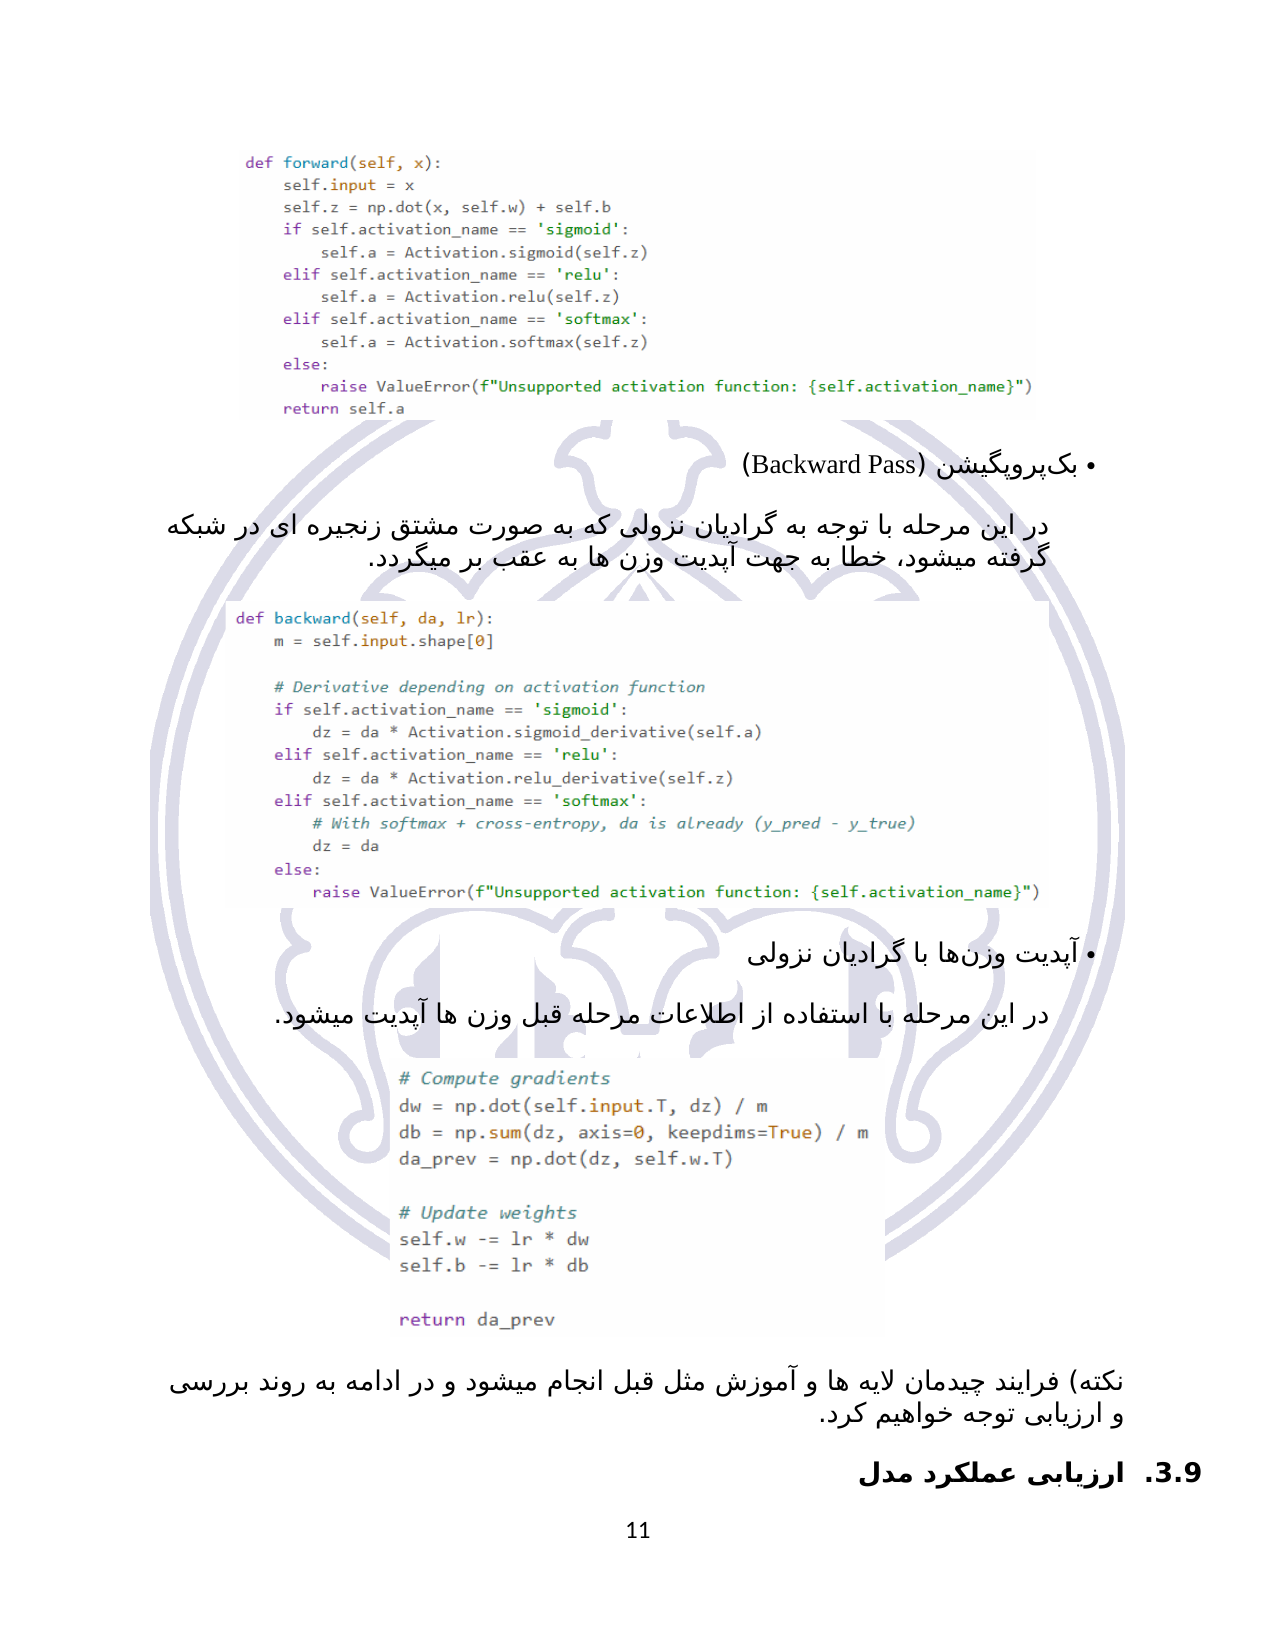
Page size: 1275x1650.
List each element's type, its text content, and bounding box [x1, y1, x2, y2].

picture [238, 150, 1037, 420]
text در این مرحله با استفاده از اطلاعات مرحله قبل وزن ها آپدیت میشود. [150, 998, 1050, 1029]
list ارزیابی عملکرد مدل [150, 1458, 1144, 1489]
text نکته) فرایند چیدمان لایه ها و آموزش مثل قبل انجام میشود و در ادامه به روند بررسی و ارزیابی توجه خواهیم کرد. [150, 1365, 1125, 1428]
picture [389, 1058, 885, 1337]
list آپدیت وزن‌ها با گرادیان نزولی [150, 937, 1087, 969]
picture [225, 601, 1049, 908]
text در این مرحله با توجه به گرادیان نزولی که به صورت مشتق زنجیره ای در شبکه گرفته میشود، خطا به جهت آپدیت وزن ها به عقب بر میگردد. [150, 509, 1050, 573]
list بک‌پروپگیشن (Backward Pass) [150, 448, 1087, 480]
